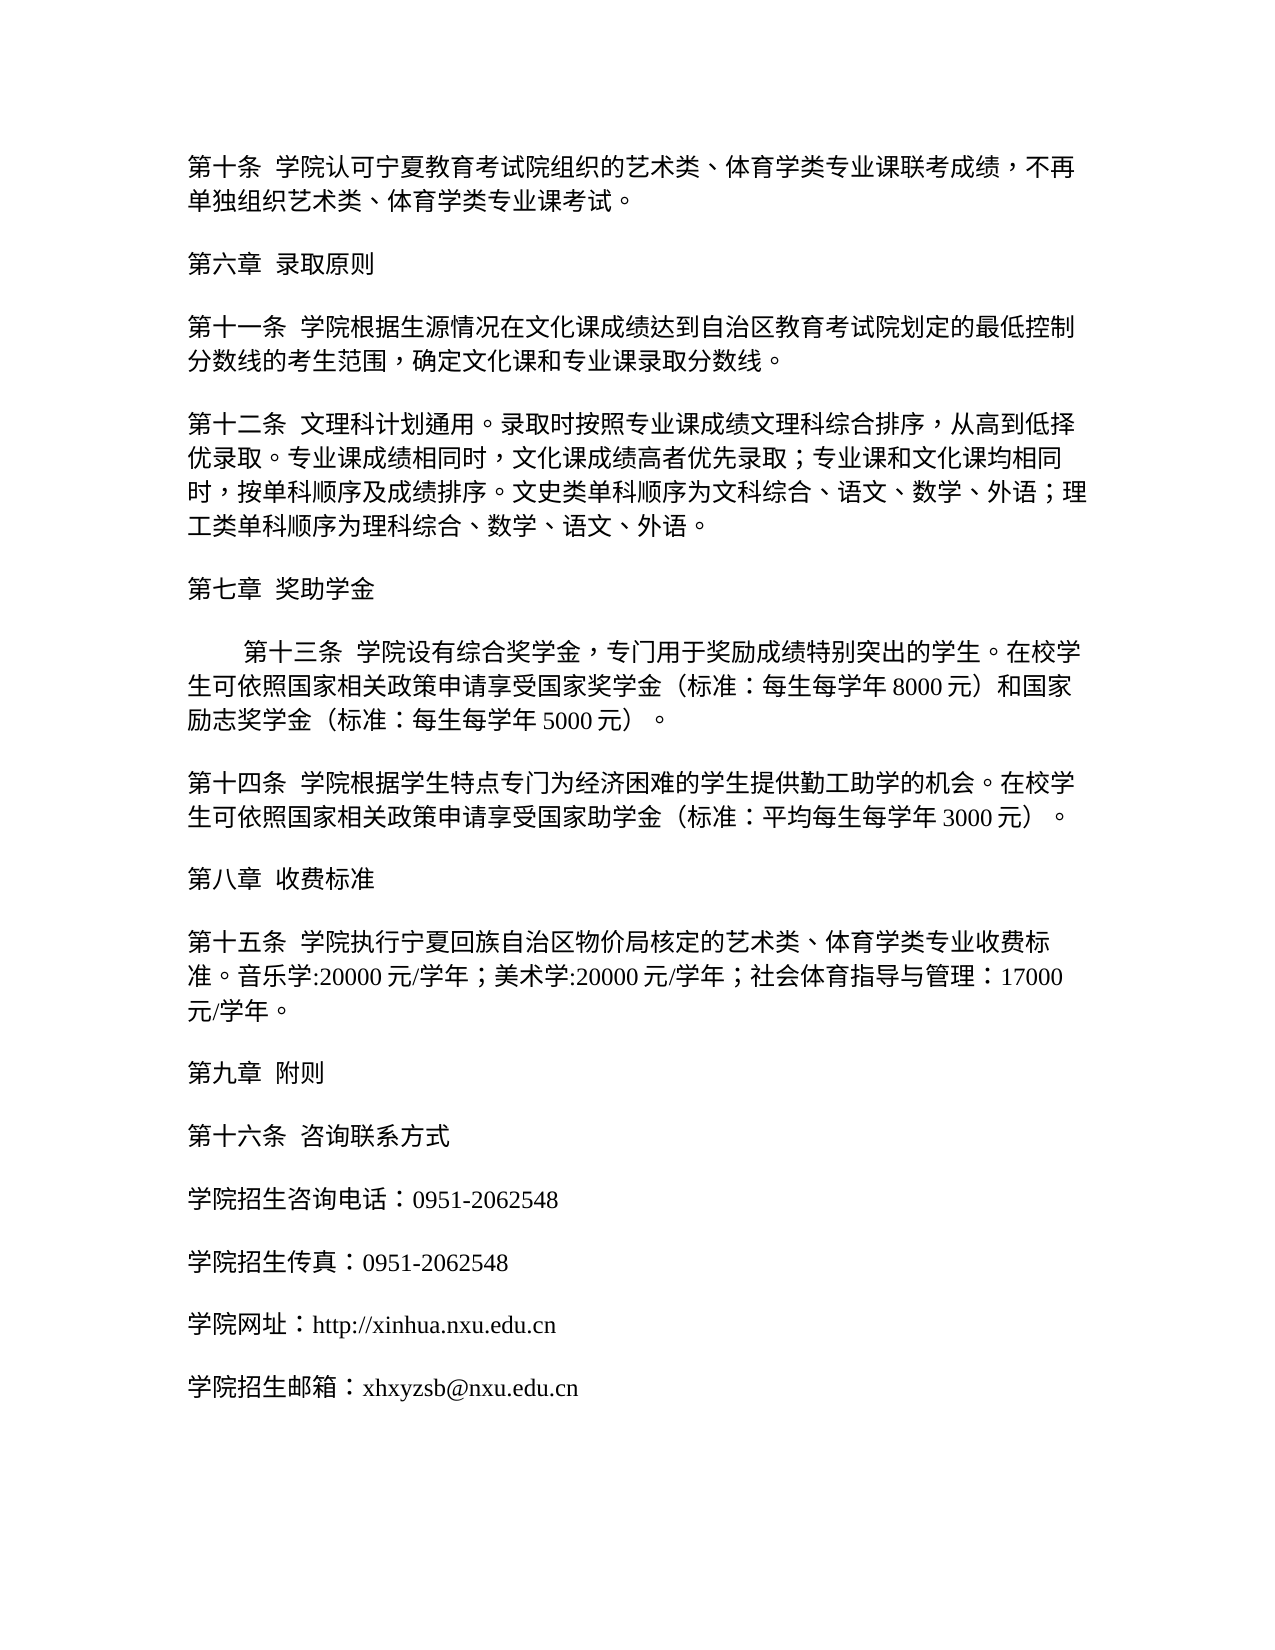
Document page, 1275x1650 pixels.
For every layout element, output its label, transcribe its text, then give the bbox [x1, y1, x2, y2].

text 第十三条 学院设有综合奖学金，专门用于奖励成绩特别突出的学生。在校学生可依照国家相关政策申请享受国家奖学金（标准：每生每学年8000元）和国家励志奖学金（标准：每生每学年5000元）。 [187, 634, 1087, 737]
text 学院网址：http://xinhua.nxu.edu.cn [187, 1307, 1087, 1341]
text 第十条 学院认可宁夏教育考试院组织的艺术类、体育学类专业课联考成绩，不再单独组织艺术类、体育学类专业课考试。 [187, 150, 1087, 218]
text 第九章 附则 [187, 1056, 1087, 1090]
text 第十五条 学院执行宁夏回族自治区物价局核定的艺术类、体育学类专业收费标准。音乐学:20000元/学年；美术学:20000元/学年；社会体育指导与管理：17000元/学年。 [187, 925, 1087, 1027]
text 第八章 收费标准 [187, 862, 1087, 896]
text 第六章 录取原则 [187, 247, 1087, 281]
text 第十一条 学院根据生源情况在文化课成绩达到自治区教育考试院划定的最低控制分数线的考生范围，确定文化课和专业课录取分数线。 [187, 310, 1087, 378]
text 第十四条 学院根据学生特点专门为经济困难的学生提供勤工助学的机会。在校学生可依照国家相关政策申请享受国家助学金（标准：平均每生每学年3000元）。 [187, 765, 1087, 833]
text 第七章 奖助学金 [187, 572, 1087, 606]
text 第十二条 文理科计划通用。录取时按照专业课成绩文理科综合排序，从高到低择优录取。专业课成绩相同时，文化课成绩高者优先录取；专业课和文化课均相同时，按单科顺序及成绩排序。文史类单科顺序为文科综合、语文、数学、外语；理工类单科顺序为理科综合、数学、语文、外语。 [187, 407, 1087, 543]
text 第十六条 咨询联系方式 [187, 1119, 1087, 1153]
text 学院招生咨询电话：0951-2062548 [187, 1182, 1087, 1216]
text 学院招生传真：0951-2062548 [187, 1244, 1087, 1278]
text 学院招生邮箱：xhxyzsb@nxu.edu.cn [187, 1370, 1087, 1404]
